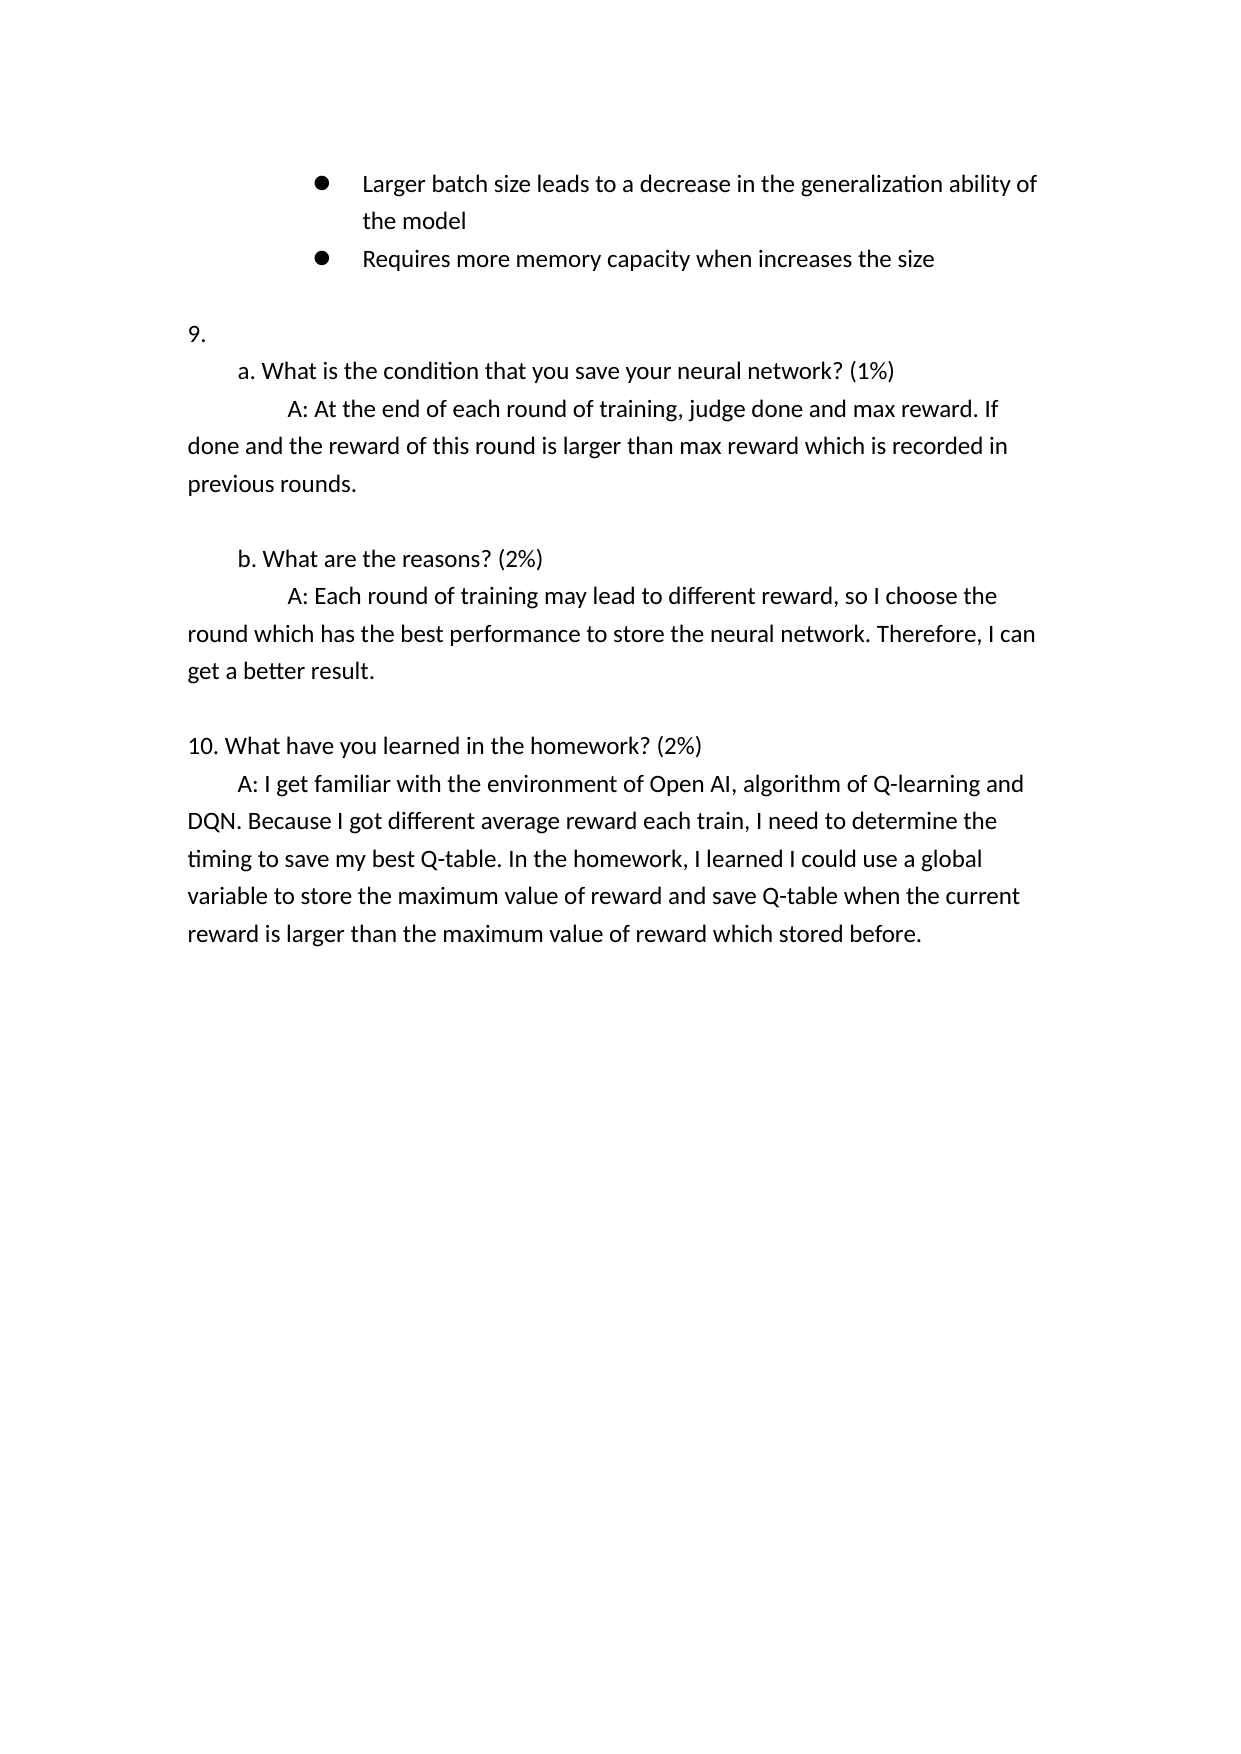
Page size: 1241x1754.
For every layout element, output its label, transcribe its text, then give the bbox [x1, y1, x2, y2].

text A: Each round of training may lead to different reward, so I choose the round which has the best performance to store the neural network. Therefore, I can get a better result. [187, 577, 1053, 689]
list Larger batch size leads to a decrease in the generalization ability of the model [312, 164, 1053, 239]
text a. What is the condition that you save your neural network? (1%) [187, 352, 1053, 389]
text A: At the end of each round of training, judge done and max reward. If done and the reward of this round is larger than max reward which is recorded in previous rounds. [187, 389, 1053, 502]
text A: I get familiar with the environment of Open AI, algorithm of Q-learning and DQN. Because I got different average reward each train, I need to determine the timing to save my best Q-table. In the homework, I learned I could use a global variable to store the maximum value of reward and save Q-table when the current reward is larger than the maximum value of reward which stored before. [187, 764, 1053, 952]
list Requires more memory capacity when increases the size [312, 239, 1053, 277]
text 9. [187, 314, 1053, 352]
text b. What are the reasons? (2%) [187, 539, 1053, 577]
text 10. What have you learned in the homework? (2%) [187, 727, 1053, 764]
